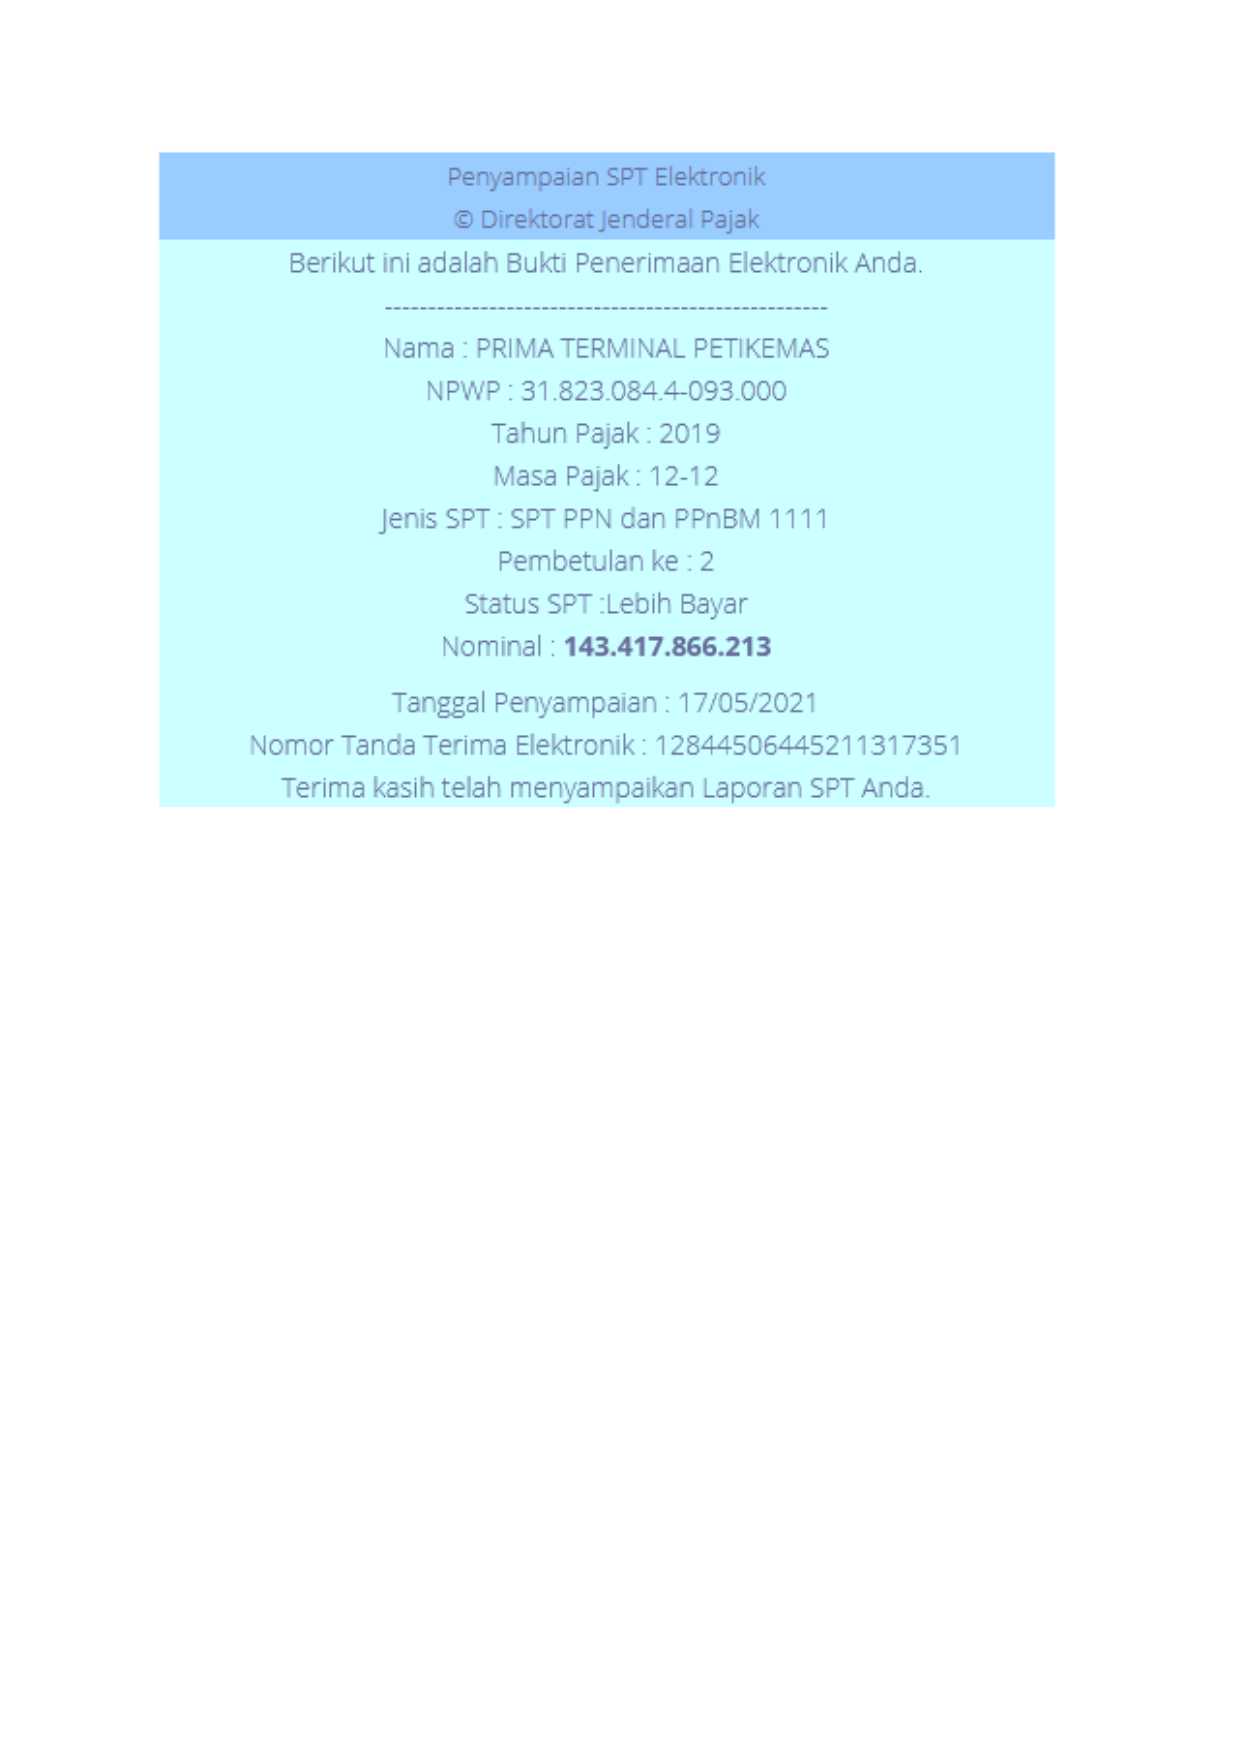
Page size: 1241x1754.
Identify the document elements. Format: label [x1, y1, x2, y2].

picture [150, 150, 1067, 825]
